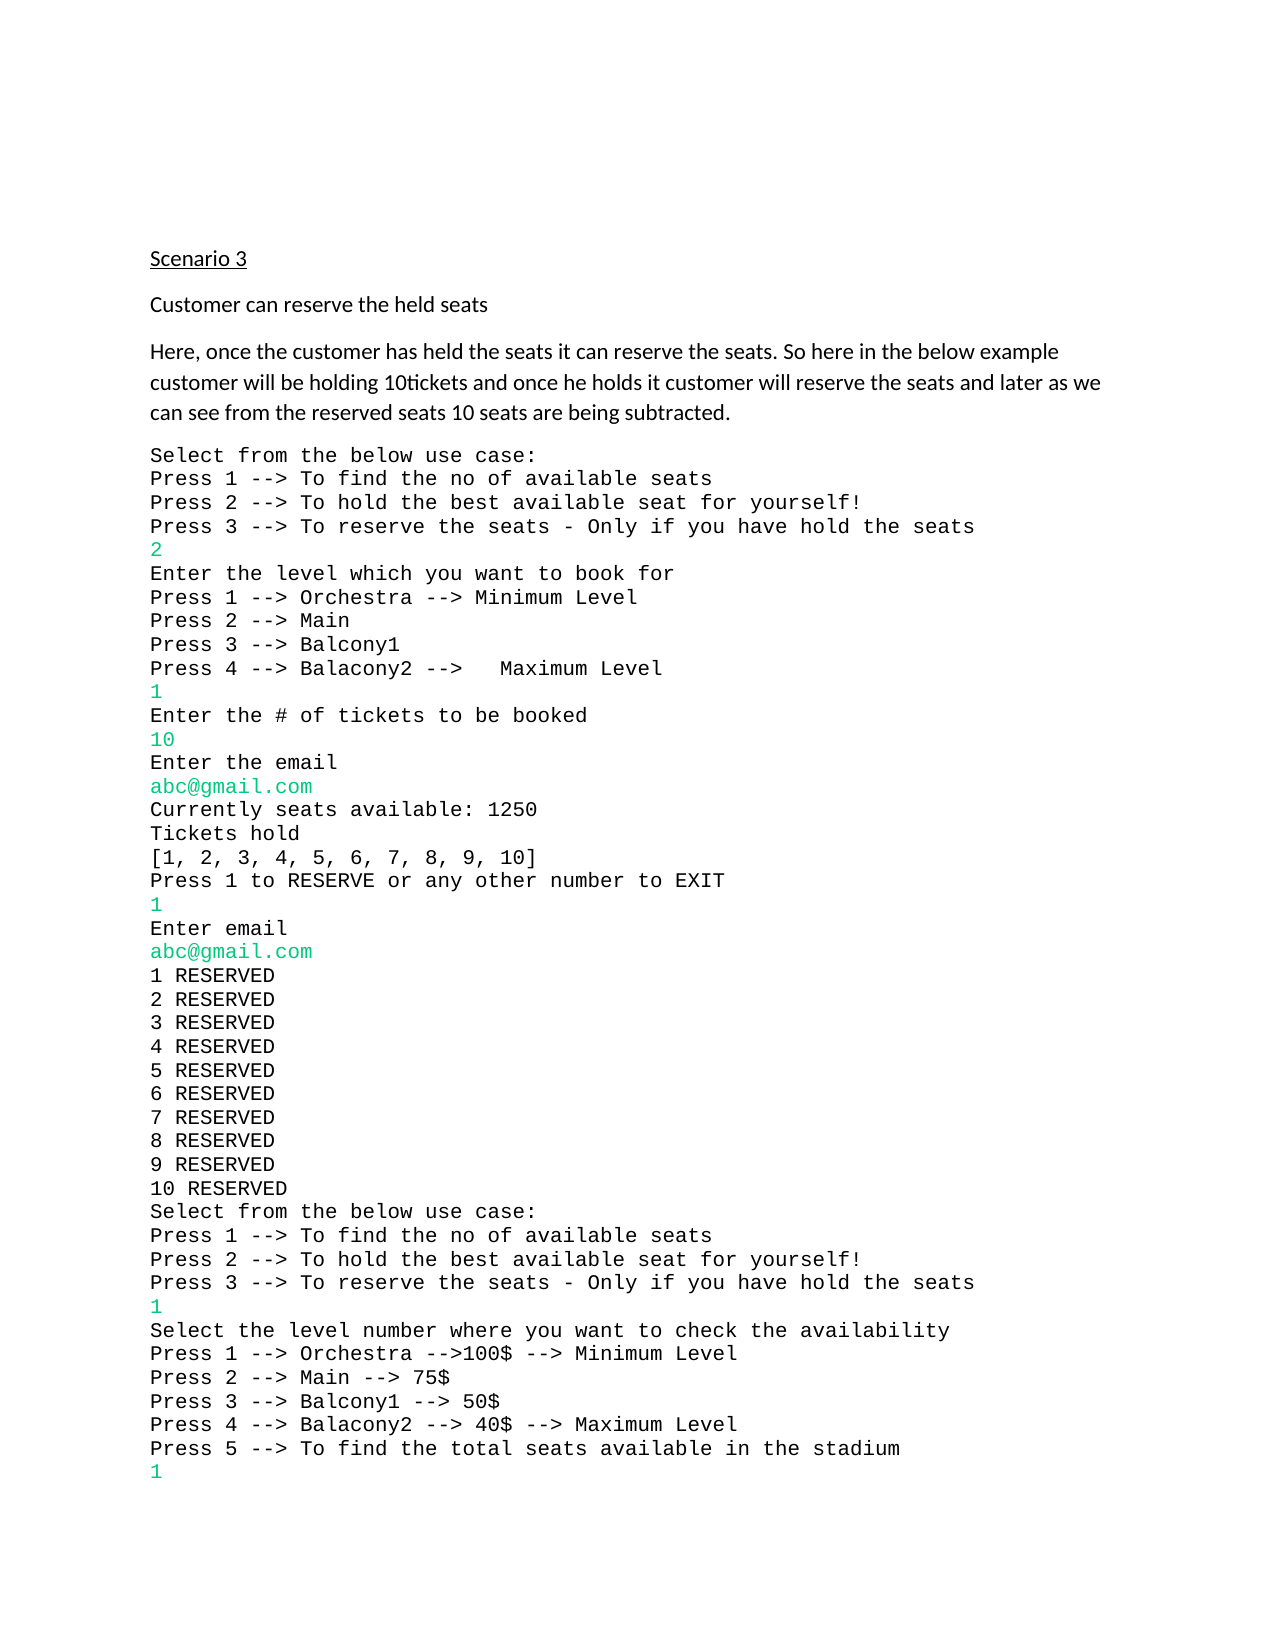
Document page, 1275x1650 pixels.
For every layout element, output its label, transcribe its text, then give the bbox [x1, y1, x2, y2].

text Press 3 --> Balcony1 --> 50$ [150, 1391, 1125, 1414]
text 1 [150, 681, 1125, 705]
text abc@gmail.com [150, 941, 1125, 965]
text Press 2 --> To hold the best available seat for yourself! [150, 1249, 1125, 1272]
text Select from the below use case: [150, 1201, 1125, 1225]
text 1 [150, 1296, 1125, 1320]
text Enter email [150, 918, 1125, 941]
text Select the level number where you want to check the availability [150, 1320, 1125, 1343]
text 7 RESERVED [150, 1107, 1125, 1131]
text 6 RESERVED [150, 1083, 1125, 1107]
text Press 1 --> To find the no of available seats [150, 468, 1125, 492]
text 10 [150, 728, 1125, 752]
text 2 RESERVED [150, 989, 1125, 1012]
text Press 2 --> Main --> 75$ [150, 1367, 1125, 1391]
text Here, once the customer has held the seats it can reserve the seats. So here in the below example customer will be holding 10tickets and once he holds it customer will reserve the seats and later as we can see from the reserved seats 10 seats are being subtracted. [150, 337, 1125, 426]
text 9 RESERVED [150, 1154, 1125, 1178]
text 1 [150, 1462, 1125, 1485]
text Scenario 3 [150, 244, 1125, 272]
text Press 1 --> Orchestra -->100$ --> Minimum Level [150, 1343, 1125, 1367]
text Select from the below use case: [150, 445, 1125, 468]
text 10 RESERVED [150, 1178, 1125, 1201]
text 1 RESERVED [150, 965, 1125, 989]
text Customer can reserve the held seats [150, 291, 1125, 319]
text abc@gmail.com [150, 776, 1125, 799]
text Enter the # of tickets to be booked [150, 705, 1125, 728]
text Press 3 --> To reserve the seats - Only if you have hold the seats [150, 516, 1125, 539]
text Press 3 --> To reserve the seats - Only if you have hold the seats [150, 1272, 1125, 1296]
text Press 5 --> To find the total seats available in the stadium [150, 1438, 1125, 1462]
text Press 2 --> To hold the best available seat for yourself! [150, 492, 1125, 516]
text [1, 2, 3, 4, 5, 6, 7, 8, 9, 10] [150, 847, 1125, 870]
text Press 4 --> Balacony2 --> 40$ --> Maximum Level [150, 1414, 1125, 1438]
text 4 RESERVED [150, 1036, 1125, 1059]
text Enter the email [150, 752, 1125, 776]
text Press 4 --> Balacony2 --> Maximum Level [150, 658, 1125, 681]
text Press 3 --> Balcony1 [150, 634, 1125, 658]
text 3 RESERVED [150, 1012, 1125, 1036]
text Press 1 to RESERVE or any other number to EXIT [150, 870, 1125, 894]
text Press 1 --> To find the no of available seats [150, 1225, 1125, 1249]
text Press 1 --> Orchestra --> Minimum Level [150, 587, 1125, 610]
text Currently seats available: 1250 [150, 799, 1125, 823]
text Tickets hold [150, 823, 1125, 847]
text 2 [150, 539, 1125, 563]
text 1 [150, 894, 1125, 918]
text 5 RESERVED [150, 1059, 1125, 1083]
text Enter the level which you want to book for [150, 563, 1125, 587]
text 8 RESERVED [150, 1131, 1125, 1154]
text Press 2 --> Main [150, 610, 1125, 634]
